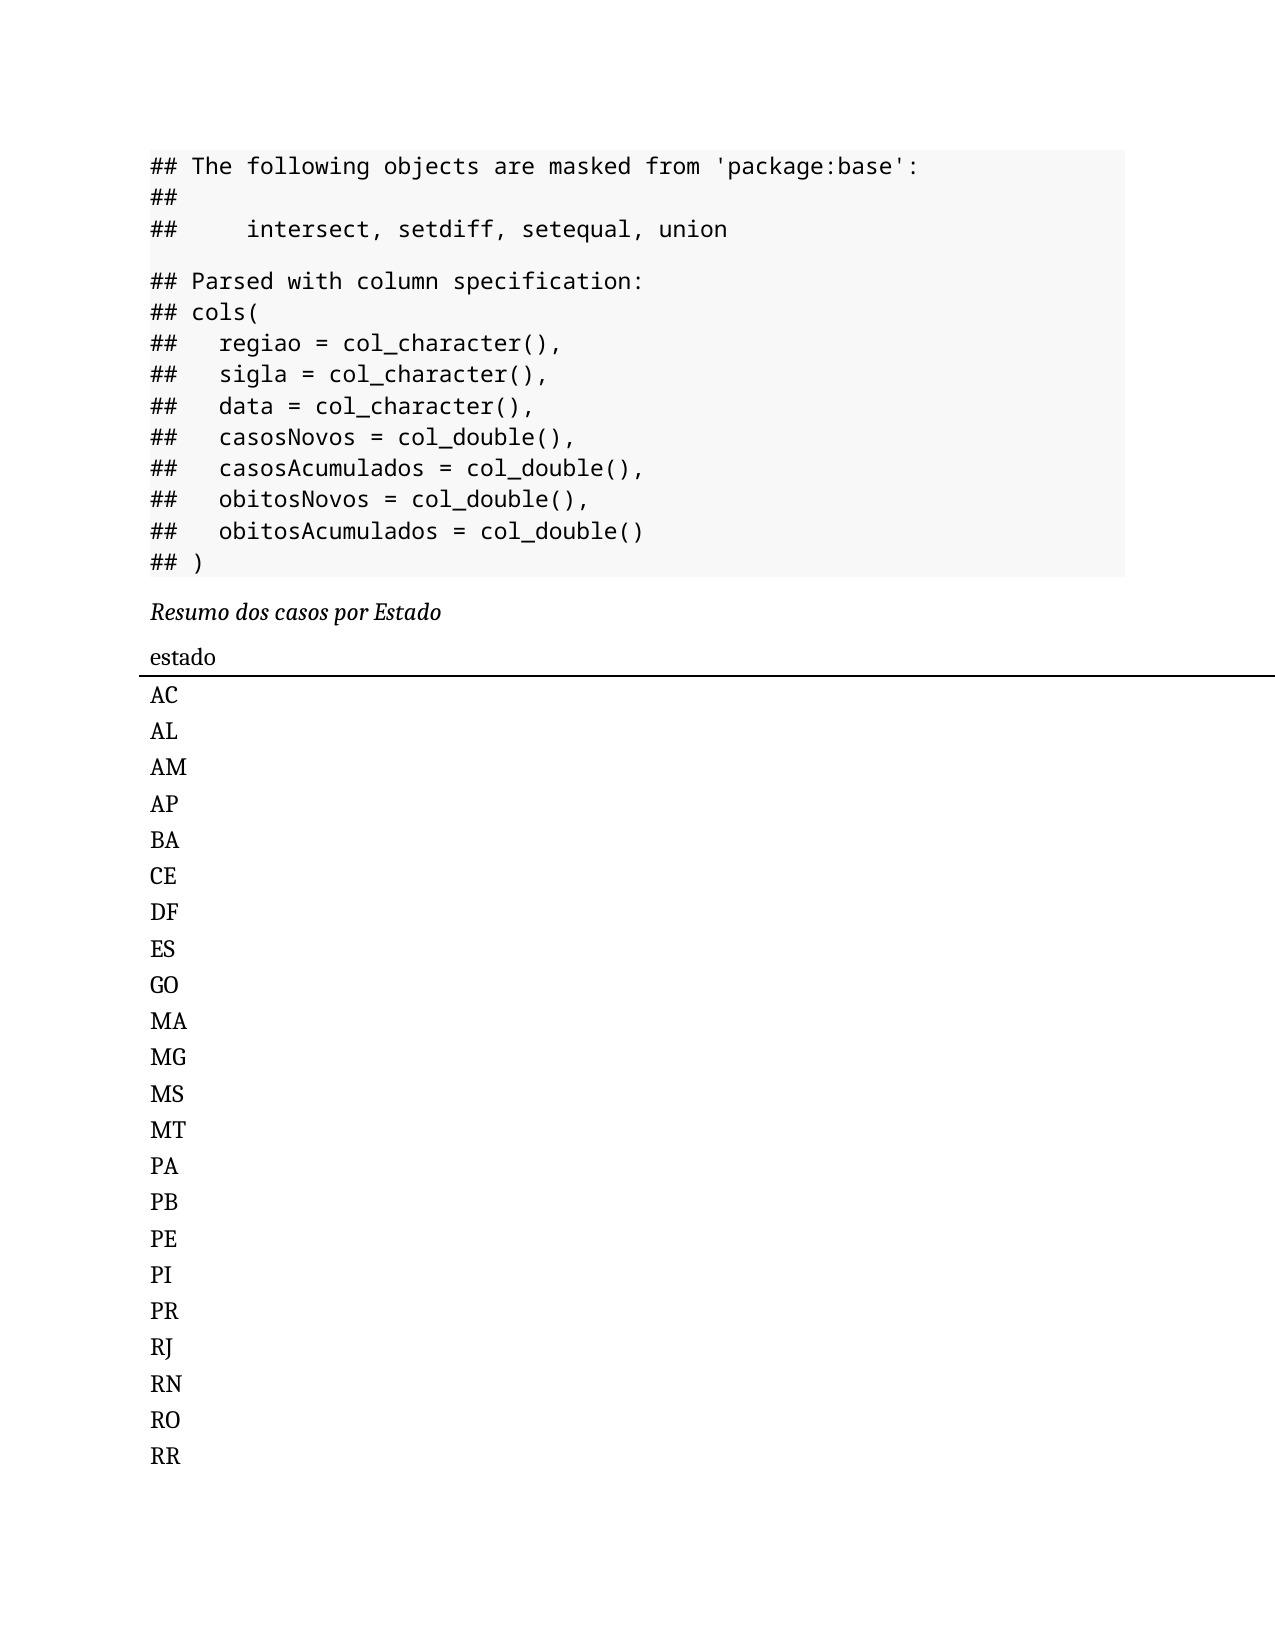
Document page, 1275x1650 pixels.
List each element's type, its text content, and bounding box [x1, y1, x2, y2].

table_cell RO [139, 1402, 1275, 1438]
table_cell RJ [139, 1330, 1275, 1366]
text ## The following objects are masked from 'package:base': ## ## intersect, setdiff, setequal, union [150, 150, 1125, 244]
table_cell PR [139, 1293, 1275, 1329]
table_cell MT [139, 1112, 1275, 1148]
table_cell GO [139, 967, 1275, 1003]
table_cell CE [139, 858, 1275, 894]
table_cell AP [139, 786, 1275, 822]
table_cell MA [139, 1003, 1275, 1039]
table_cell MG [139, 1040, 1275, 1076]
text ## Parsed with column specification: ## cols( ## regiao = col_character(), ## sigla = col_character(), ## data = col_character(), ## casosNovos = col_double(), ## casosAcumulados = col_double(), ## obitosNovos = col_double(), ## obitosAcumulados = col_double() ## ) [150, 264, 1125, 577]
table_cell PA [139, 1148, 1275, 1184]
table_cell AM [139, 750, 1275, 786]
table_cell AL [139, 713, 1275, 749]
text Resumo dos casos por Estado [150, 598, 1125, 627]
table_cell MS [139, 1076, 1275, 1112]
table_cell PB [139, 1185, 1275, 1221]
table_cell PI [139, 1257, 1275, 1293]
table_cell ES [139, 931, 1275, 967]
table_header estado [139, 639, 1275, 675]
table_cell AC [139, 677, 1275, 713]
table_cell RR [139, 1438, 1275, 1474]
table_cell DF [139, 895, 1275, 931]
table_cell BA [139, 822, 1275, 858]
table_cell PE [139, 1221, 1275, 1257]
table_cell RN [139, 1366, 1275, 1402]
